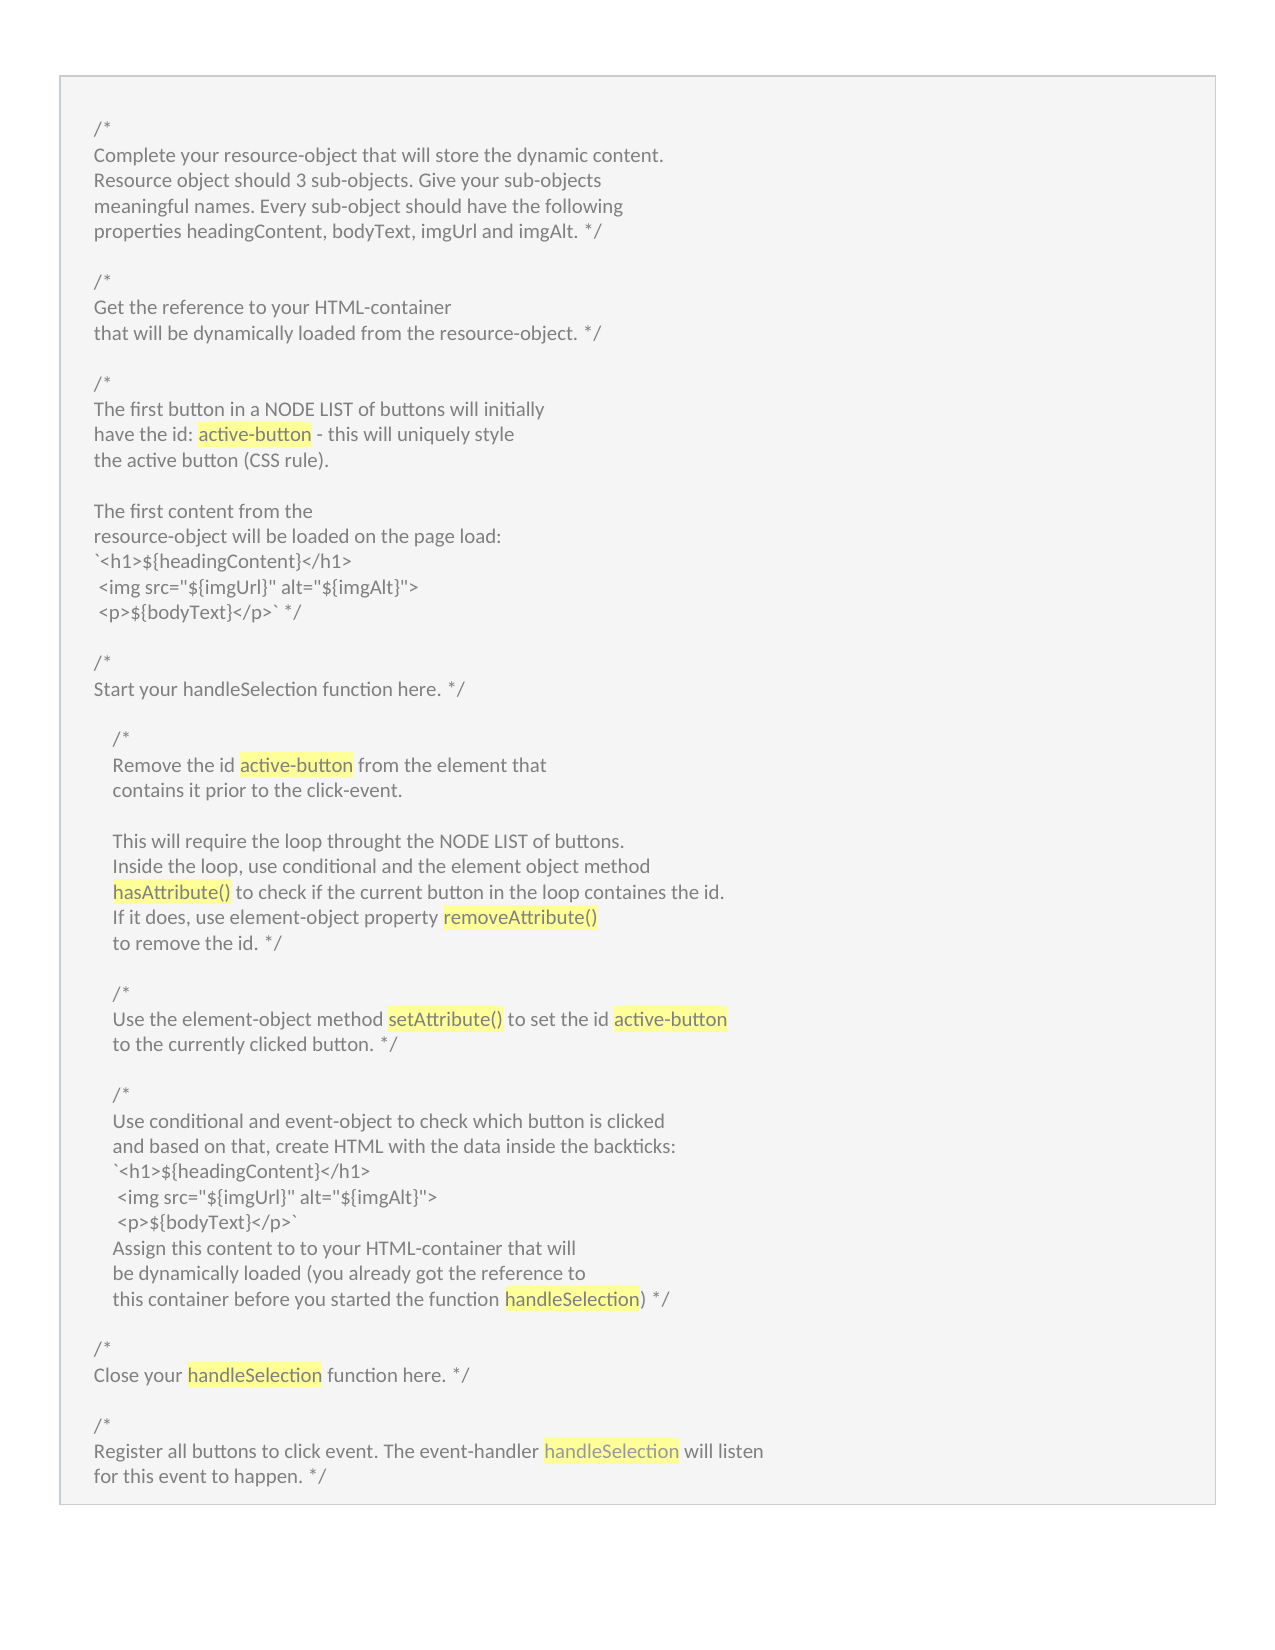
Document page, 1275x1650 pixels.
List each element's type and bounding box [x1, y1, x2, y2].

text [61, 77, 1215, 1504]
